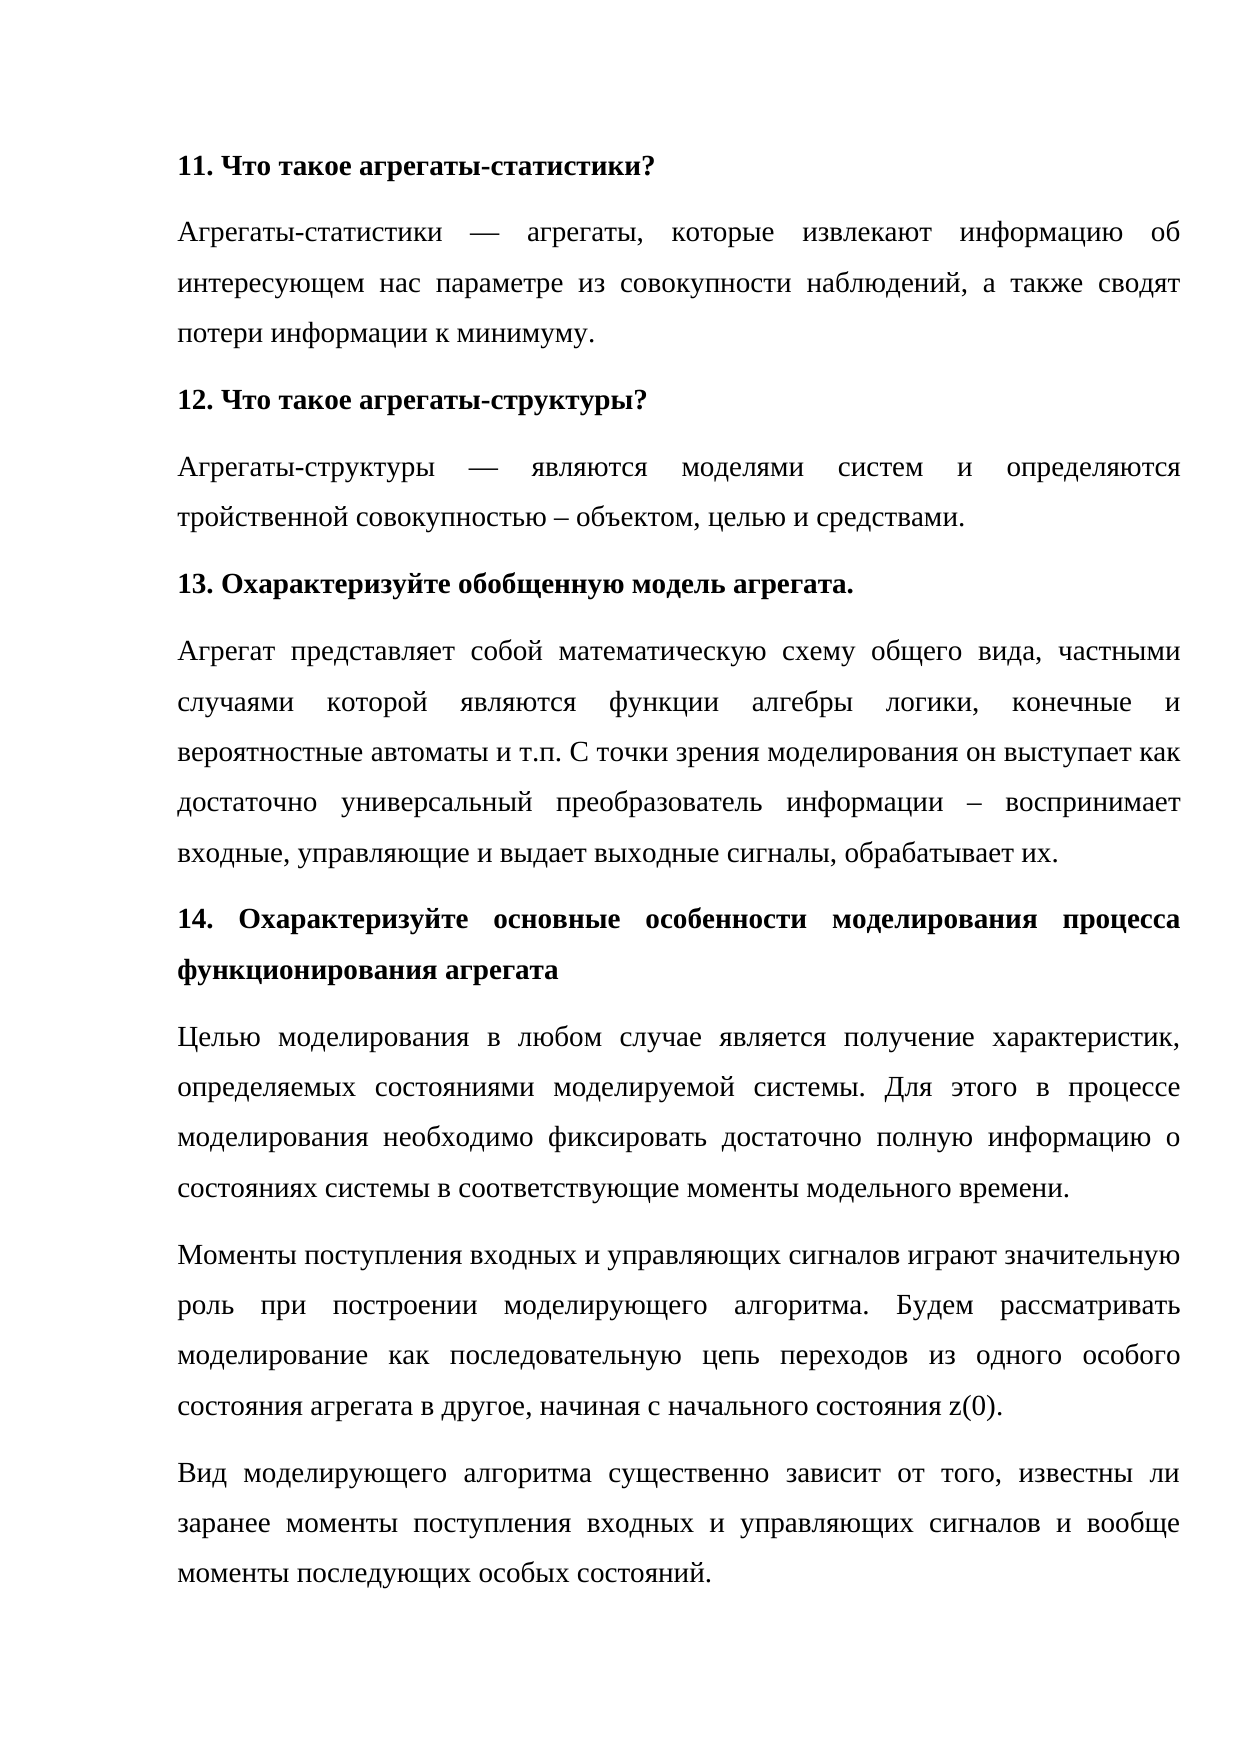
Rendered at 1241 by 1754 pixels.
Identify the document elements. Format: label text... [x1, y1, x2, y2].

text Вид моделирующего алгоритма существенно зависит от того, известны ли заранее моменты поступления входных и управляющих сигналов и вообще моменты последующих особых состояний. [177, 1455, 1181, 1589]
text 14. Охарактеризуйте основные особенности моделирования процесса функционирования агрегата [177, 902, 1181, 986]
text Целью моделирования в любом случае является получение характеристик, определяемых состояниями моделируемой системы. Для этого в процессе моделирования необходимо фиксировать достаточно полную информацию о состояниях системы в соответствующие моменты модельного времени. [177, 1019, 1181, 1203]
text Агрегаты-структуры — являются моделями систем и определяются тройственной совокупностью – объектом, целью и средствами. [177, 449, 1181, 533]
text Моменты поступления входных и управляющих сигналов играют значительную роль при построении моделирующего алгоритма. Будем рассматривать моделирование как последовательную цепь переходов из одного особого состояния агрегата в другое, начиная с начального состояния z(0). [177, 1237, 1181, 1421]
text 13. Охарактеризуйте обобщенную модель агрегата. [177, 566, 1181, 600]
text Агрегаты-статистики — агрегаты, которые извлекают информацию об интересующем нас параметре из совокупности наблюдений, а также сводят потери информации к минимуму. [177, 214, 1181, 349]
text 11. Что такое агрегаты-статистики? [177, 148, 1181, 181]
text 12. Что такое агрегаты-структуры? [177, 382, 1181, 416]
text Агрегат представляет собой математическую схему общего вида, частными случаями которой являются функции алгебры логики, конечные и вероятностные автоматы и т.п. С точки зрения моделирования он выступает как достаточно универсальный преобразователь информации – воспринимает входные, управляющие и выдает выходные сигналы, обрабатывает их. [177, 633, 1181, 868]
